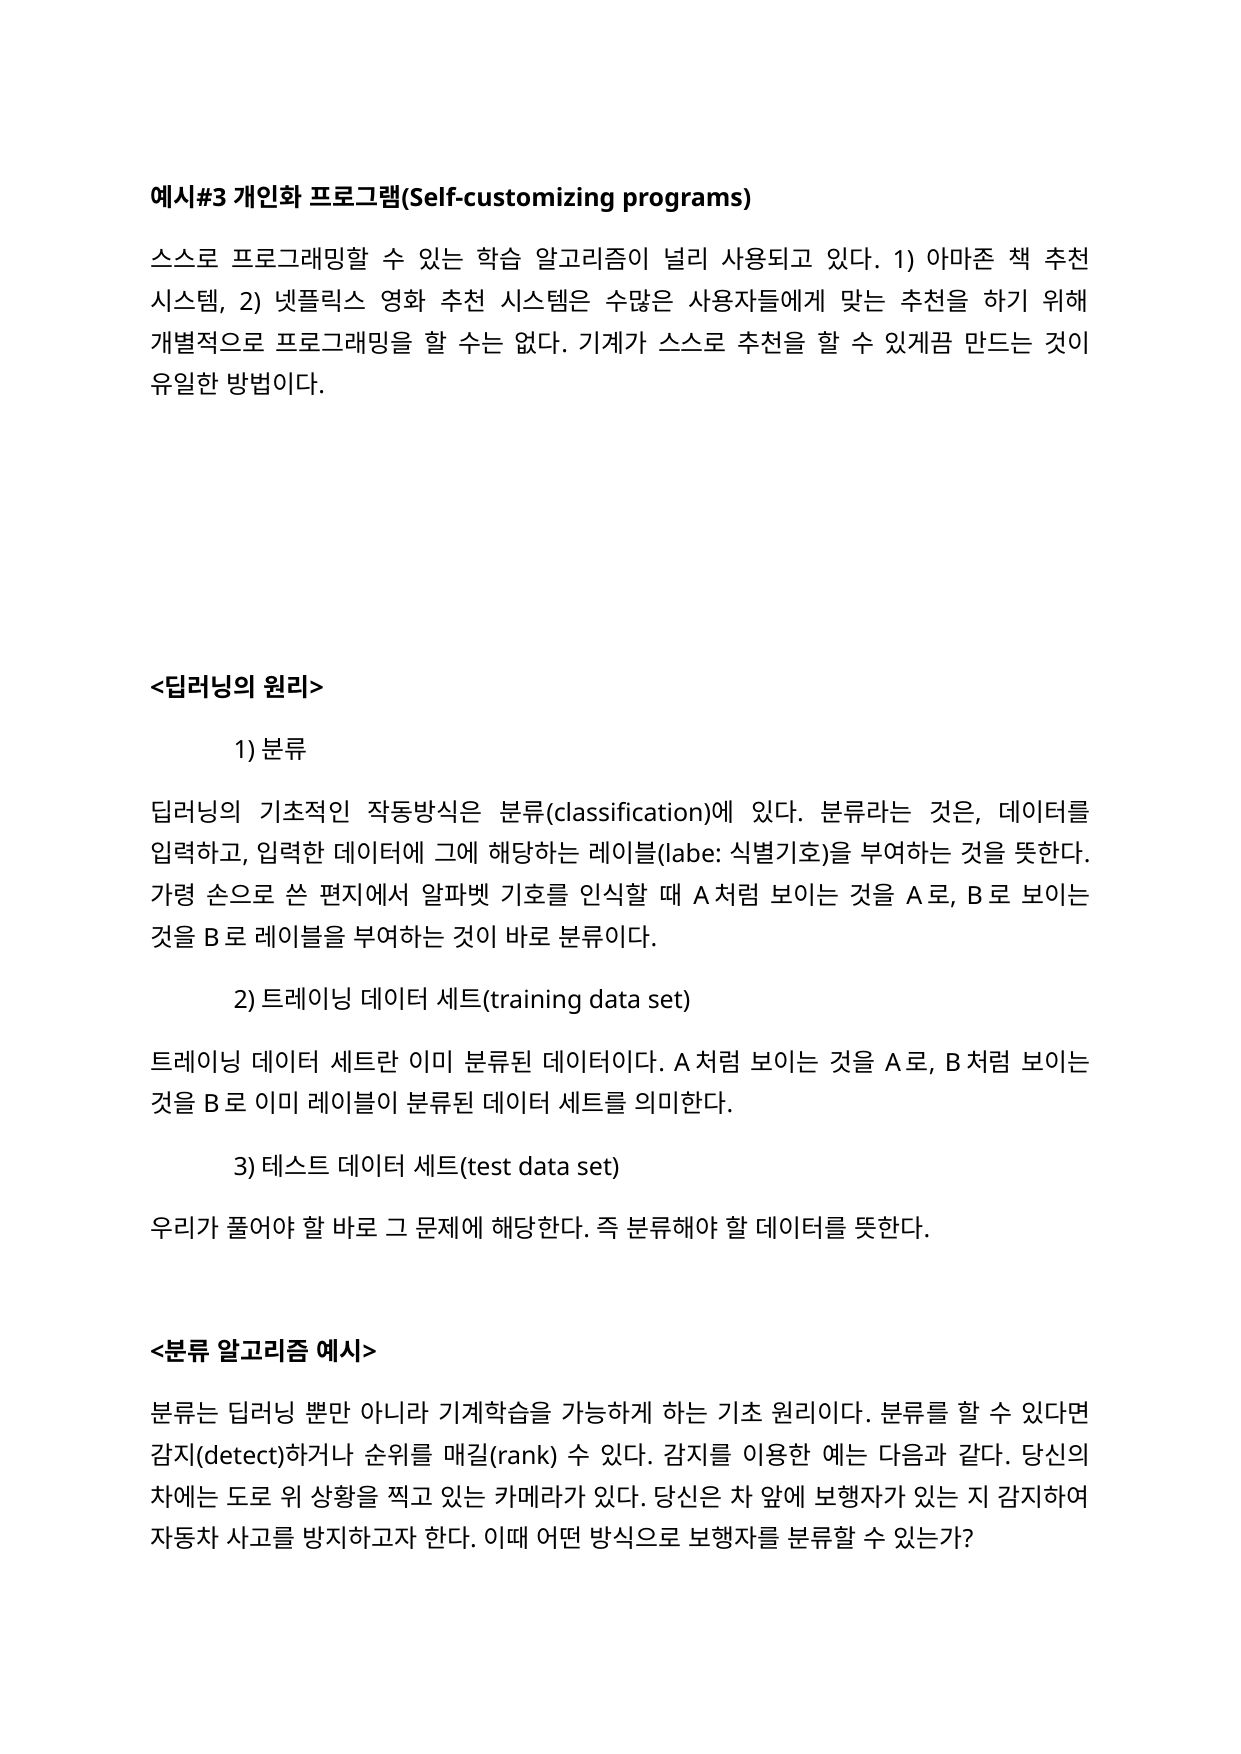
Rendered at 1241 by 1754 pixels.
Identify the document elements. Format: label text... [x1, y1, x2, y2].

text <분류 알고리즘 예시> [150, 1331, 1090, 1368]
text 우리가 풀어야 할 바로 그 문제에 해당한다. 즉 분류해야 할 데이터를 뜻한다. [150, 1209, 1090, 1245]
text 트레이닝 데이터 세트란 이미 분류된 데이터이다. A처럼 보이는 것을 A로, B처럼 보이는 것을 B로 이미 레이블이 분류된 데이터 세트를 의미한다. [150, 1042, 1090, 1120]
text 분류는 딥러닝 뿐만 아니라 기계학습을 가능하게 하는 기초 원리이다. 분류를 할 수 있다면 감지(detect)하거나 순위를 매길(rank) 수 있다. 감지를 이용한 예는 다음과 같다. 당신의 차에는 도로 위 상황을 찍고 있는 카메라가 있다. 당신은 차 앞에 보행자가 있는 지 감지하여 자동차 사고를 방지하고자 한다. 이때 어떤 방식으로 보행자를 분류할 수 있는가? [150, 1394, 1090, 1555]
text 스스로 프로그래밍할 수 있는 학습 알고리즘이 널리 사용되고 있다. 1) 아마존 책 추천 시스템, 2) 넷플릭스 영화 추천 시스템은 수많은 사용자들에게 맞는 추천을 하기 위해 개별적으로 프로그래밍을 할 수는 없다. 기계가 스스로 추천을 할 수 있게끔 만드는 것이 유일한 방법이다. [150, 240, 1090, 401]
text 2) 트레이닝 데이터 세트(training data set) [150, 980, 1090, 1016]
text 3) 테스트 데이터 세트(test data set) [150, 1146, 1090, 1183]
text 예시#3 개인화 프로그램(Self-customizing programs) [150, 177, 1090, 213]
text 딥러닝의 기초적인 작동방식은 분류(classification)에 있다. 분류라는 것은, 데이터를 입력하고, 입력한 데이터에 그에 해당하는 레이블(labe: 식별기호)을 부여하는 것을 뜻한다. 가령 손으로 쓴 편지에서 알파벳 기호를 인식할 때 A처럼 보이는 것을 A로, B로 보이는 것을 B로 레이블을 부여하는 것이 바로 분류이다. [150, 792, 1090, 953]
text 1) 분류 [150, 730, 1090, 766]
text <딥러닝의 원리> [150, 667, 1090, 703]
